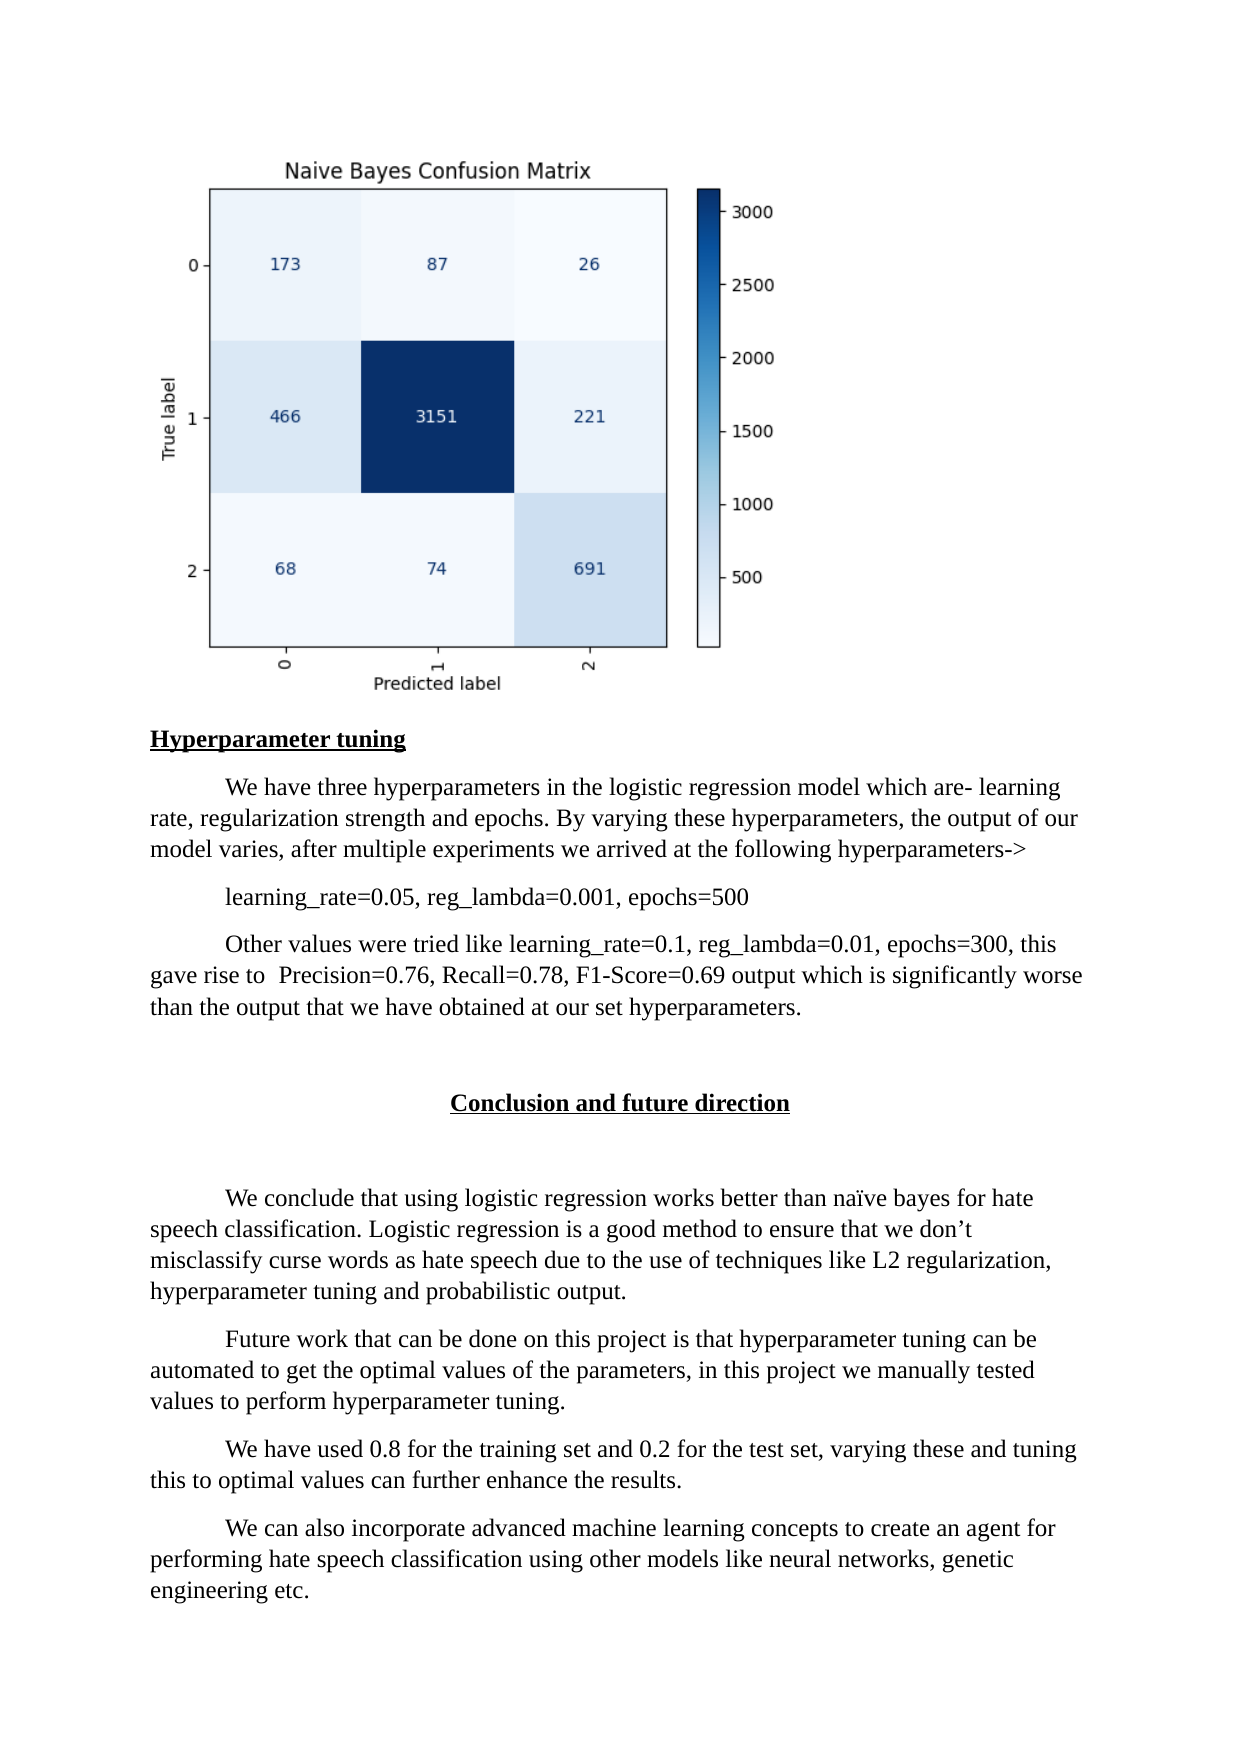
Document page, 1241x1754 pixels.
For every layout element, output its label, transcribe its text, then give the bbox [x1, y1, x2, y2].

text We have used 0.8 for the training set and 0.2 for the test set, varying these and tuning this to optimal values can further enhance the results. [150, 1434, 1090, 1494]
text We have three hyperparameters in the logistic regression model which are- learning rate, regularization strength and epochs. By varying these hyperparameters, the output of our model varies, after multiple experiments we arrived at the following hyperparameters-> [150, 772, 1090, 863]
text We can also incorporate advanced machine learning concepts to create an agent for performing hate speech classification using other models like neural networks, genetic engineering etc. [150, 1513, 1090, 1603]
picture [150, 150, 786, 706]
text Future work that can be done on this project is that hyperparameter tuning can be automated to get the optimal values of the parameters, in this project we manually tested values to perform hyperparameter tuning. [150, 1324, 1090, 1415]
text Conclusion and future direction [375, 1088, 1090, 1117]
text Hyperparameter tuning [150, 724, 1090, 753]
text learning_rate=0.05, reg_lambda=0.001, epochs=500 [150, 882, 1090, 910]
text Other values were tried like learning_rate=0.1, reg_lambda=0.01, epochs=300, this gave rise to Precision=0.76, Recall=0.78, F1-Score=0.69 output which is significantly worse than the output that we have obtained at our set hyperparameters. [150, 929, 1090, 1021]
text We conclude that using logistic regression works better than naïve bayes for hate speech classification. Logistic regression is a good method to ensure that we don’t misclassify curse words as hate speech due to the use of techniques like L2 regularization, hyperparameter tuning and probabilistic output. [150, 1183, 1090, 1305]
